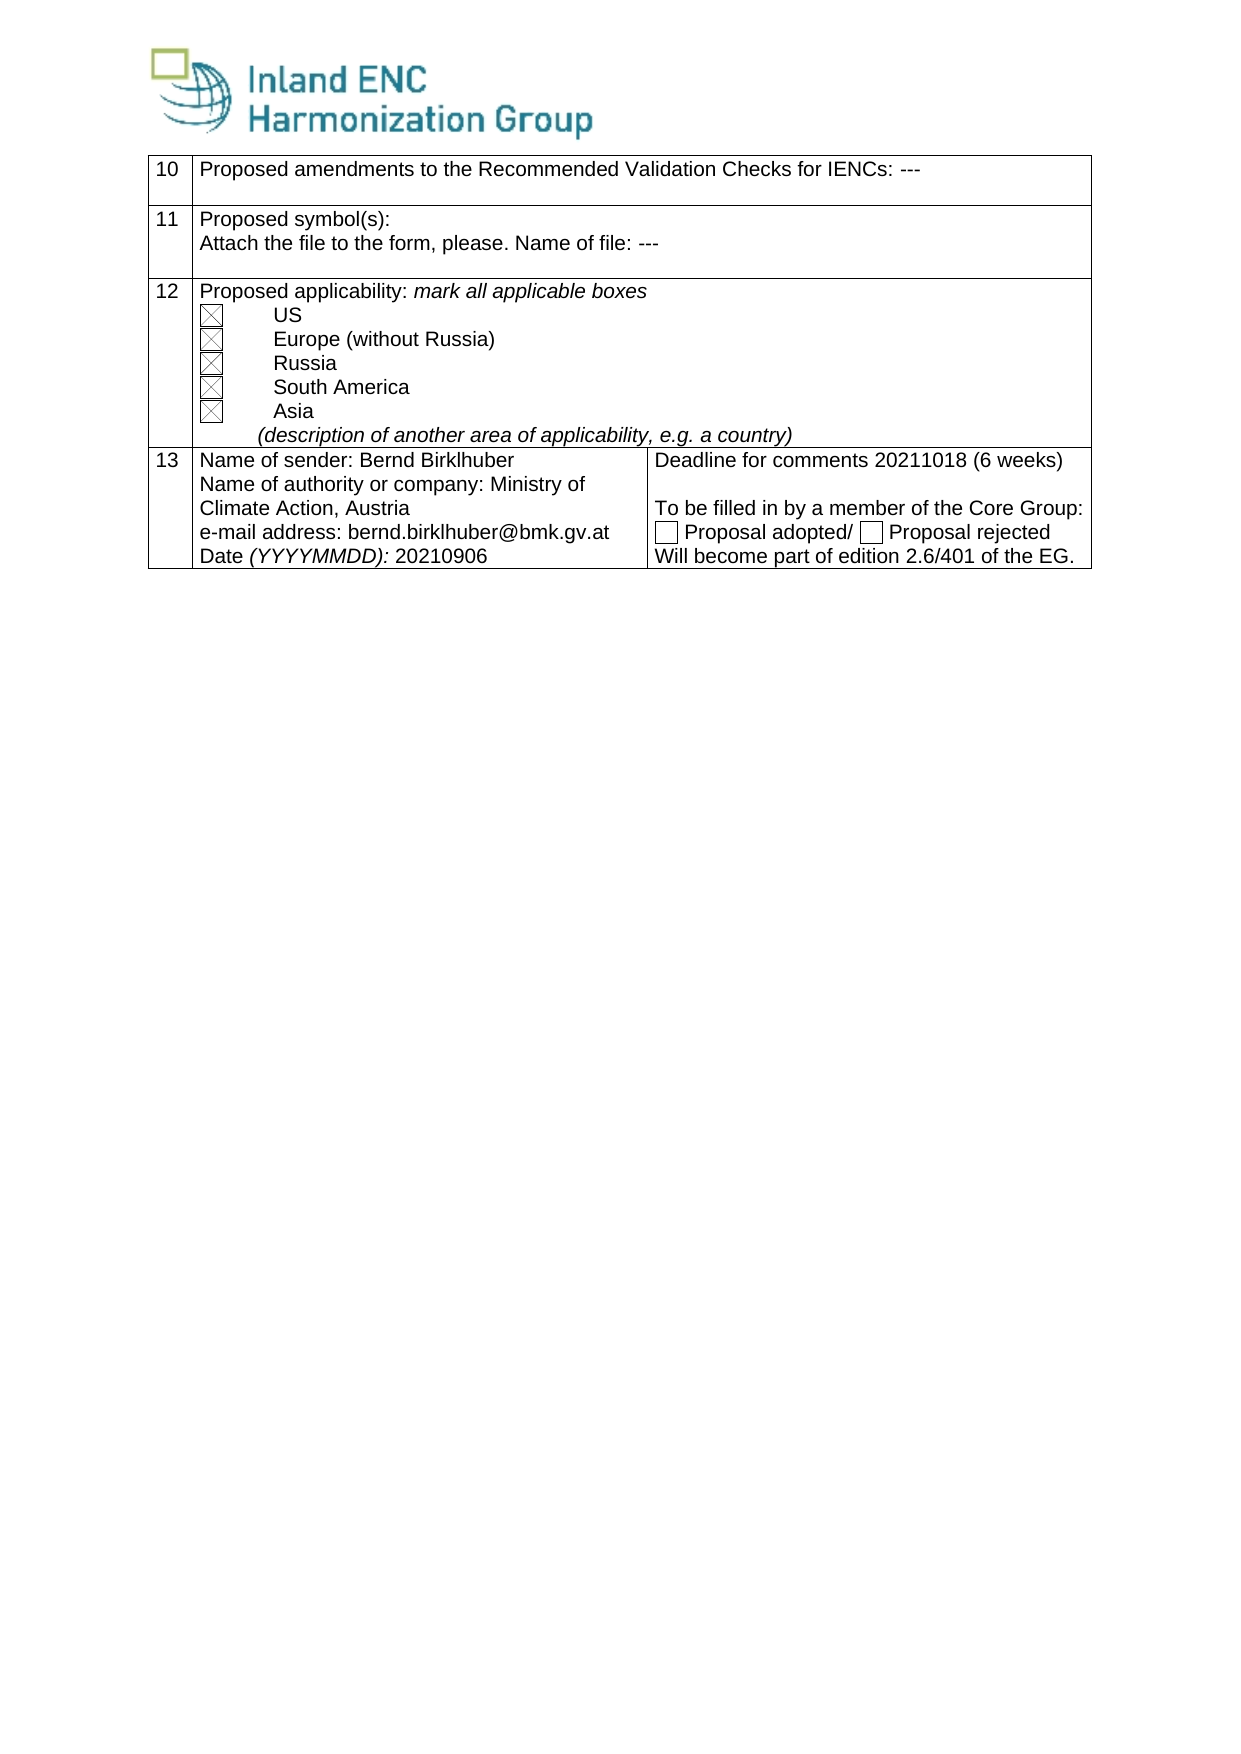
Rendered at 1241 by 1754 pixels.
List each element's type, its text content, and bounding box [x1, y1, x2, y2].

table_cell 10 [149, 156, 192, 205]
picture [147, 44, 597, 143]
table_cell 13 [149, 448, 192, 568]
table_cell Proposed amendments to the Recommended Validation Checks for IENCs: --- [193, 156, 1091, 205]
table_cell Deadline for comments 20211018 (6 weeks) To be filled in by a member of the Core Group: Proposal adopted/ Proposal rejected Will become part of edition 2.6/401 of the EG. [648, 448, 1091, 568]
table_cell Name of sender: Bernd Birklhuber Name of authority or company: Ministry of Climate Action, Austria e-mail address: bernd.birklhuber@bmk.gv.at Date (YYYYMMDD): 20210906 [193, 448, 647, 568]
table_cell Proposed symbol(s): Attach the file to the form, please. Name of file: --- [193, 206, 1091, 278]
table_cell 12 [149, 279, 192, 447]
table_cell 11 [149, 206, 192, 278]
table_cell Proposed applicability: mark all applicable boxes US Europe (without Russia) Russia South America Asia (description of another area of applicability, e.g. a country) [193, 279, 1091, 447]
